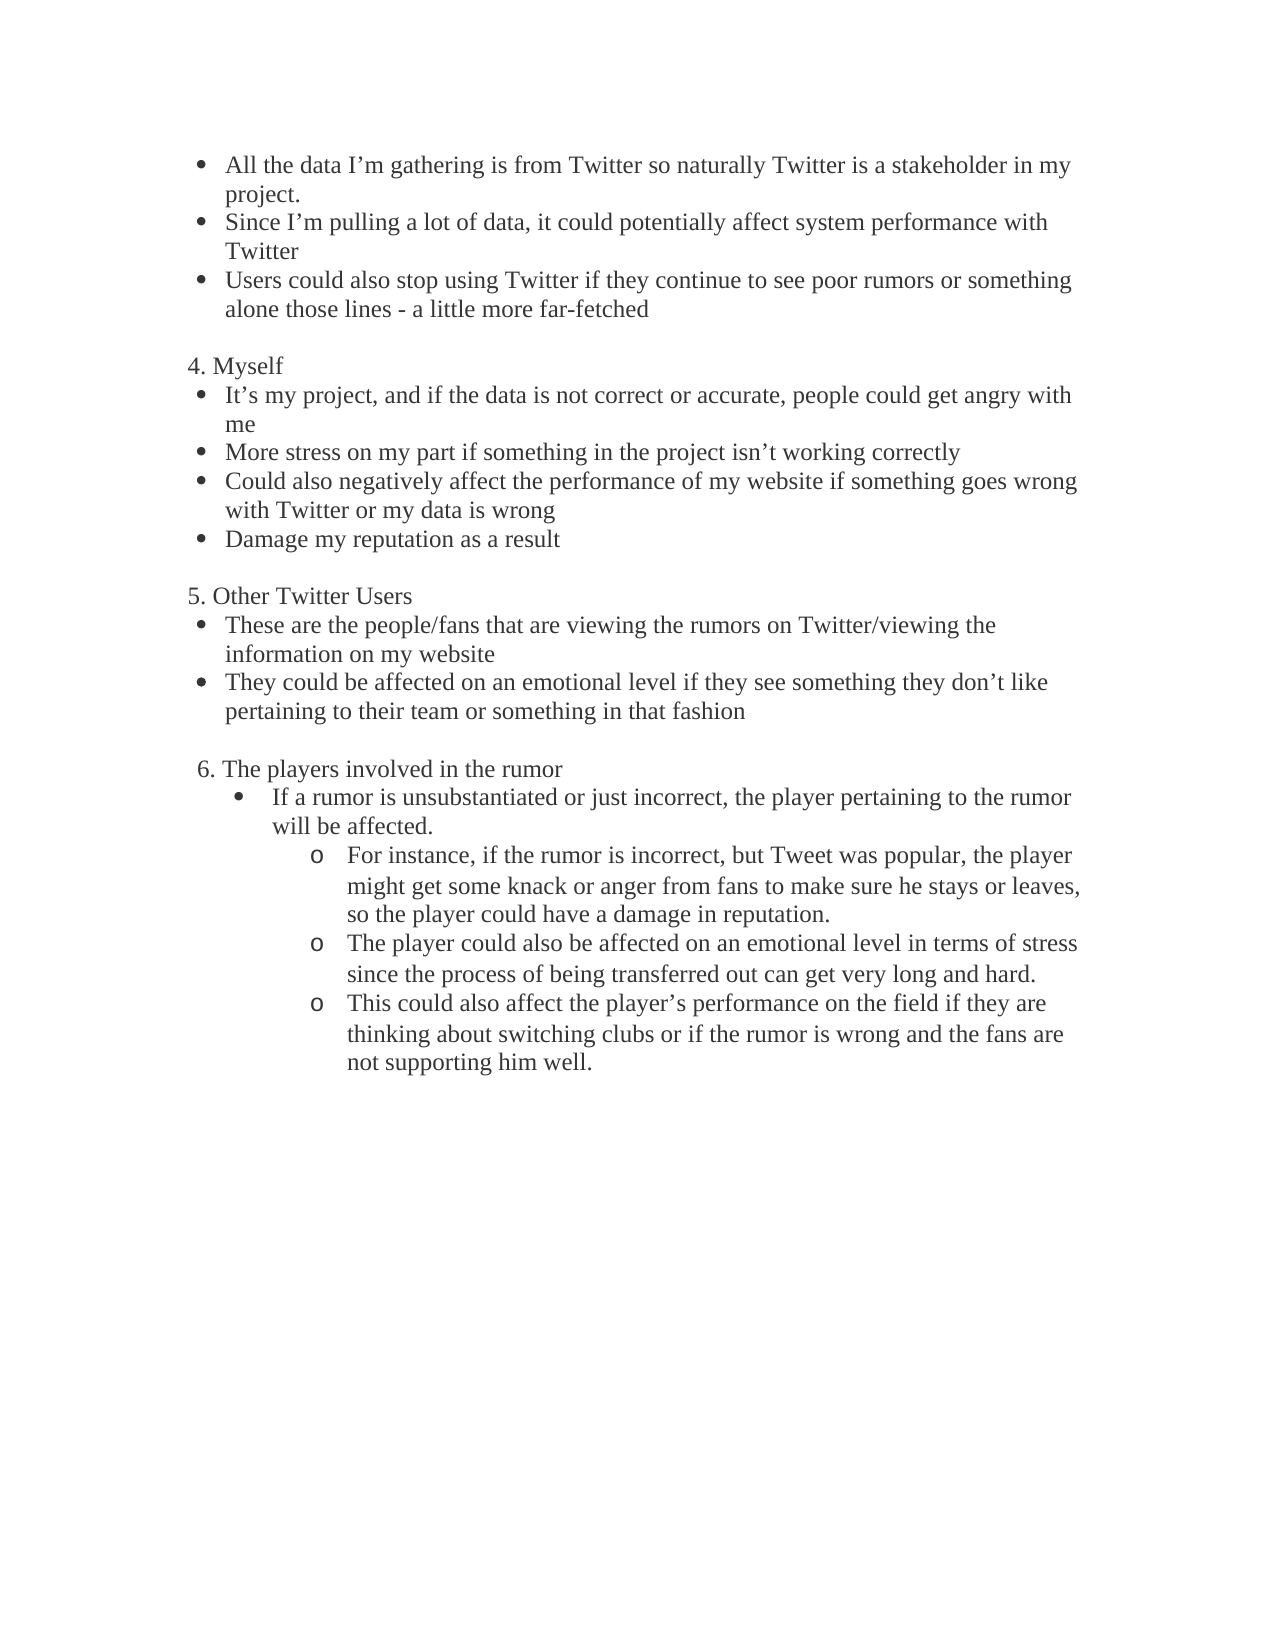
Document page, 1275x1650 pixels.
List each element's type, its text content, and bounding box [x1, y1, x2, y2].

list More stress on my part if something in the project isn’t working correctly [197, 437, 1087, 466]
list It’s my project, and if the data is not correct or accurate, people could get angry with me [197, 380, 1087, 437]
list Users could also stop using Twitter if they continue to see poor rumors or something alone those lines - a little more far-fetched [197, 265, 1087, 322]
list All the data I’m gathering is from Twitter so naturally Twitter is a stakeholder in my project. [197, 150, 1087, 207]
list The player could also be affected on an emotional level in terms of stress since the process of being transferred out can get very long and hard. [309, 928, 1087, 988]
list This could also affect the player’s performance on the field if they are thinking about switching clubs or if the rumor is wrong and the fans are not supporting him well. [309, 988, 1087, 1076]
list If a rumor is unsubstantiated or just incorrect, the player pertaining to the rumor will be affected. [234, 782, 1087, 840]
list For instance, if the rumor is incorrect, but Tweet was popular, the player might get some knack or anger from fans to make sure he stays or leaves, so the player could have a damage in reputation. [309, 840, 1087, 928]
list Could also negatively affect the performance of my website if something goes wrong with Twitter or my data is wrong [197, 466, 1087, 524]
text 4. Myself [187, 351, 1087, 380]
text 5. Other Twitter Users [187, 581, 1087, 610]
list They could be affected on an emotional level if they see something they don’t like pertaining to their team or something in that fashion [197, 667, 1087, 725]
text 6. The players involved in the rumor [197, 754, 1087, 782]
list These are the people/fans that are viewing the rumors on Twitter/viewing the information on my website [197, 610, 1087, 667]
list Since I’m pulling a lot of data, it could potentially affect system performance with Twitter [197, 207, 1087, 265]
list Damage my reputation as a result [197, 524, 1087, 552]
